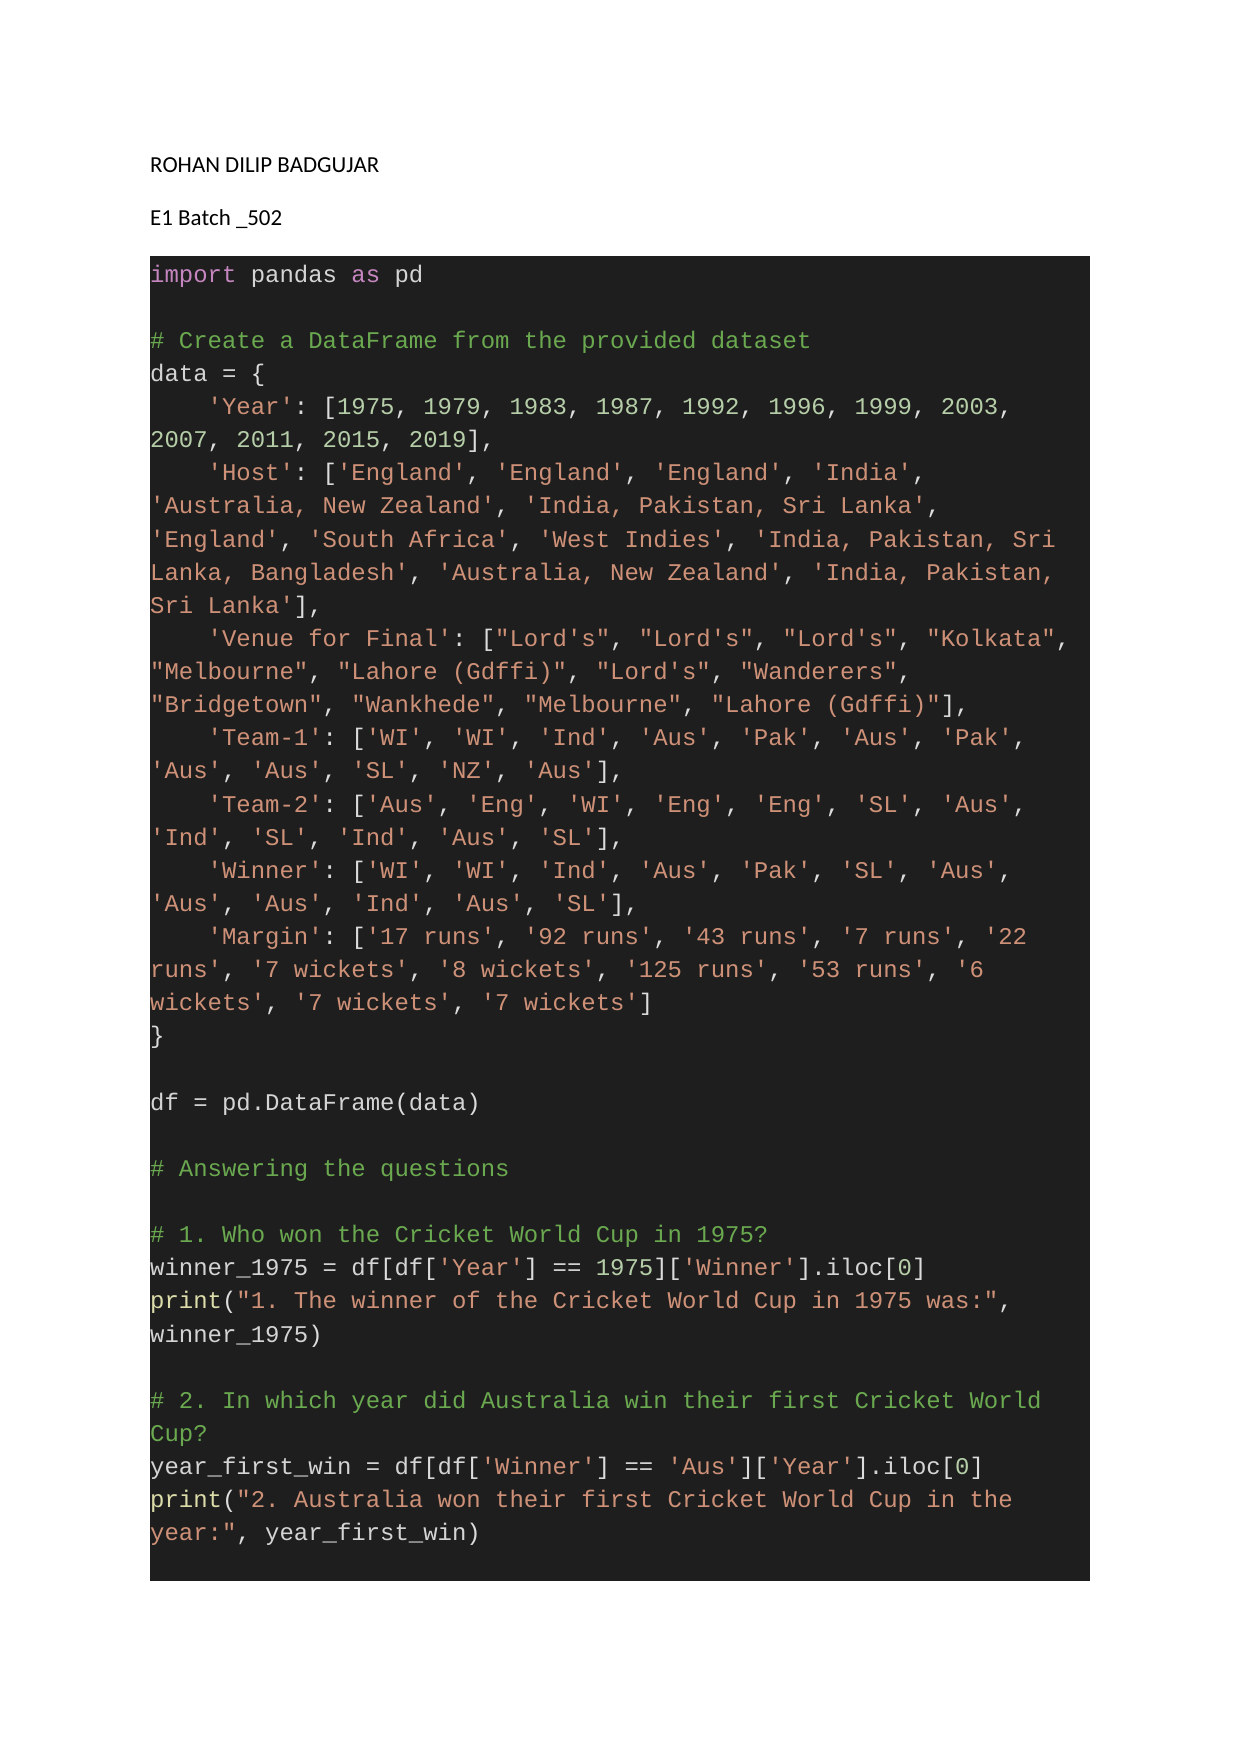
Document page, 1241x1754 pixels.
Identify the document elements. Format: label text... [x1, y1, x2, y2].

text 'Host': ['England', 'England', 'England', 'India', 'Australia, New Zealand', 'India, Pakistan, Sri Lanka', 'England', 'South Africa', 'West Indies', 'India, Pakistan, Sri Lanka, Bangladesh', 'Australia, New Zealand', 'India, Pakistan, Sri Lanka'], [150, 455, 1090, 620]
text 'Team-1': ['WI', 'WI', 'Ind', 'Aus', 'Pak', 'Aus', 'Pak', 'Aus', 'Aus', 'SL', 'NZ', 'Aus'], [150, 720, 1090, 786]
text # Create a DataFrame from the provided dataset [150, 322, 1090, 355]
text 'Venue for Final': ["Lord's", "Lord's", "Lord's", "Kolkata", "Melbourne", "Lahore (Gdffi)", "Lord's", "Wanderers", "Bridgetown", "Wankhede", "Melbourne", "Lahore (Gdffi)"], [150, 620, 1090, 720]
text } [150, 1018, 1090, 1051]
text 'Team-2': ['Aus', 'Eng', 'WI', 'Eng', 'Eng', 'SL', 'Aus', 'Ind', 'SL', 'Ind', 'Aus', 'SL'], [150, 786, 1090, 852]
text # Answering the questions [150, 1150, 1090, 1183]
text E1 Batch _502 [150, 203, 1090, 231]
text 'Winner': ['WI', 'WI', 'Ind', 'Aus', 'Pak', 'SL', 'Aus', 'Aus', 'Aus', 'Ind', 'Aus', 'SL'], [150, 852, 1090, 918]
text year_first_win = df[df['Winner'] == 'Aus']['Year'].iloc[0] [150, 1448, 1090, 1482]
text import pandas as pd [150, 256, 1090, 289]
text 'Margin': ['17 runs', '92 runs', '43 runs', '7 runs', '22 runs', '7 wickets', '8 wickets', '125 runs', '53 runs', '6 wickets', '7 wickets', '7 wickets'] [150, 918, 1090, 1018]
text df = pd.DataFrame(data) [150, 1084, 1090, 1117]
text 'Year': [1975, 1979, 1983, 1987, 1992, 1996, 1999, 2003, 2007, 2011, 2015, 2019], [150, 388, 1090, 455]
text data = { [150, 355, 1090, 388]
text # 2. In which year did Australia win their first Cricket World Cup? [150, 1382, 1090, 1448]
text ROHAN DILIP BADGUJAR [150, 150, 1090, 178]
text print("1. The winner of the Cricket World Cup in 1975 was:", winner_1975) [150, 1283, 1090, 1349]
text # 1. Who won the Cricket World Cup in 1975? [150, 1217, 1090, 1250]
text winner_1975 = df[df['Year'] == 1975]['Winner'].iloc[0] [150, 1250, 1090, 1283]
text print("2. Australia won their first Cricket World Cup in the year:", year_first_win) [150, 1482, 1090, 1548]
